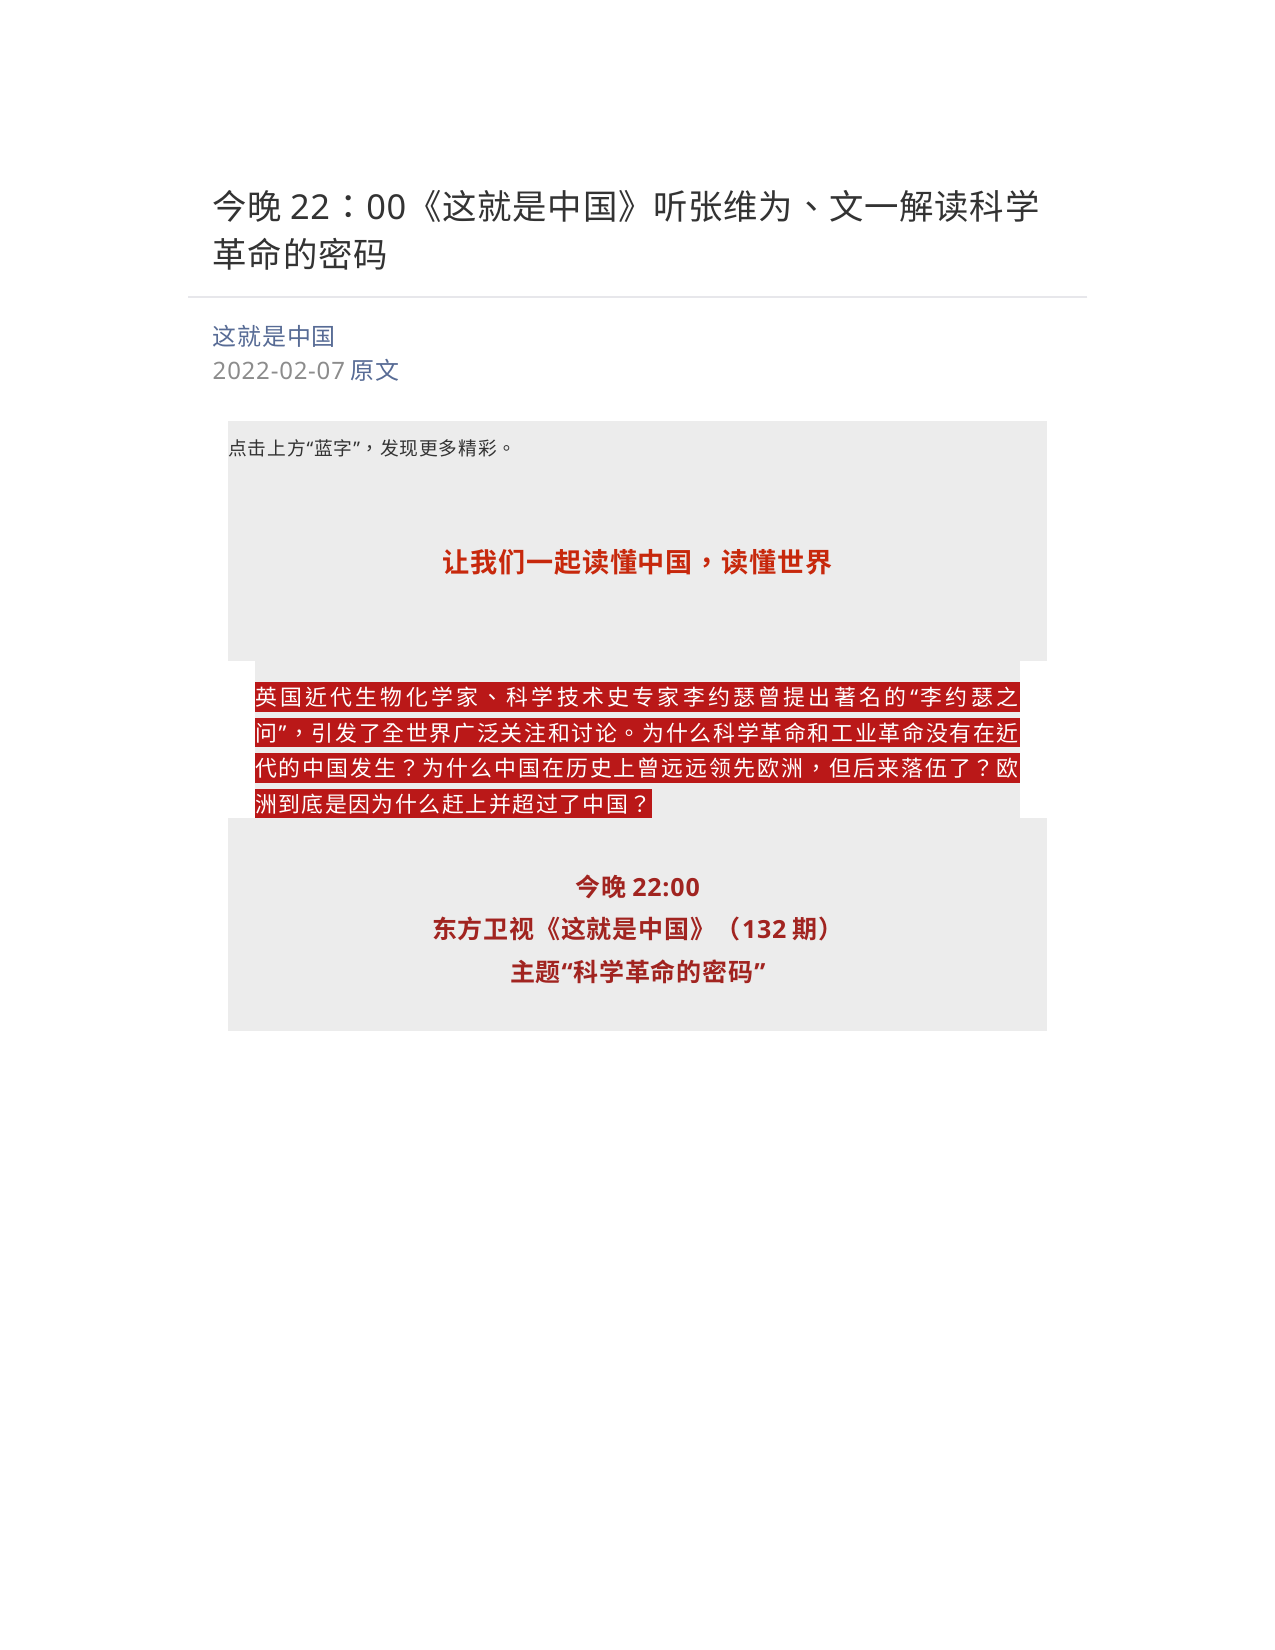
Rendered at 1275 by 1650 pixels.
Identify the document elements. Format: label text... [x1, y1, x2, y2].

list 这就是中国 [212, 320, 1062, 352]
text 英国近代生物化学家、科学技术史专家李约瑟曾提出著名的“李约瑟之问”，引发了全世界广泛关注和讨论。为什么科学革命和工业革命没有在近代的中国发生？为什么中国在历史上曾远远领先欧洲，但后来落伍了？欧洲到底是因为什么赶上并超过了中国？ [255, 783, 1020, 818]
text 让我们一起读懂中国，读懂世界 [228, 541, 1047, 581]
title 今晚22：00《这就是中国》听张维为、文一解读科学革命的密码 [187, 150, 1087, 298]
text 东方卫视《这就是中国》（132期） [228, 903, 1047, 946]
text 主题“科学革命的密码” [228, 946, 1047, 988]
text 点击上方“蓝字”，发现更多精彩。 [228, 421, 1047, 461]
text 2022-02-07原文 发表于 [212, 352, 1062, 386]
text 今晚22:00 [228, 861, 1047, 903]
